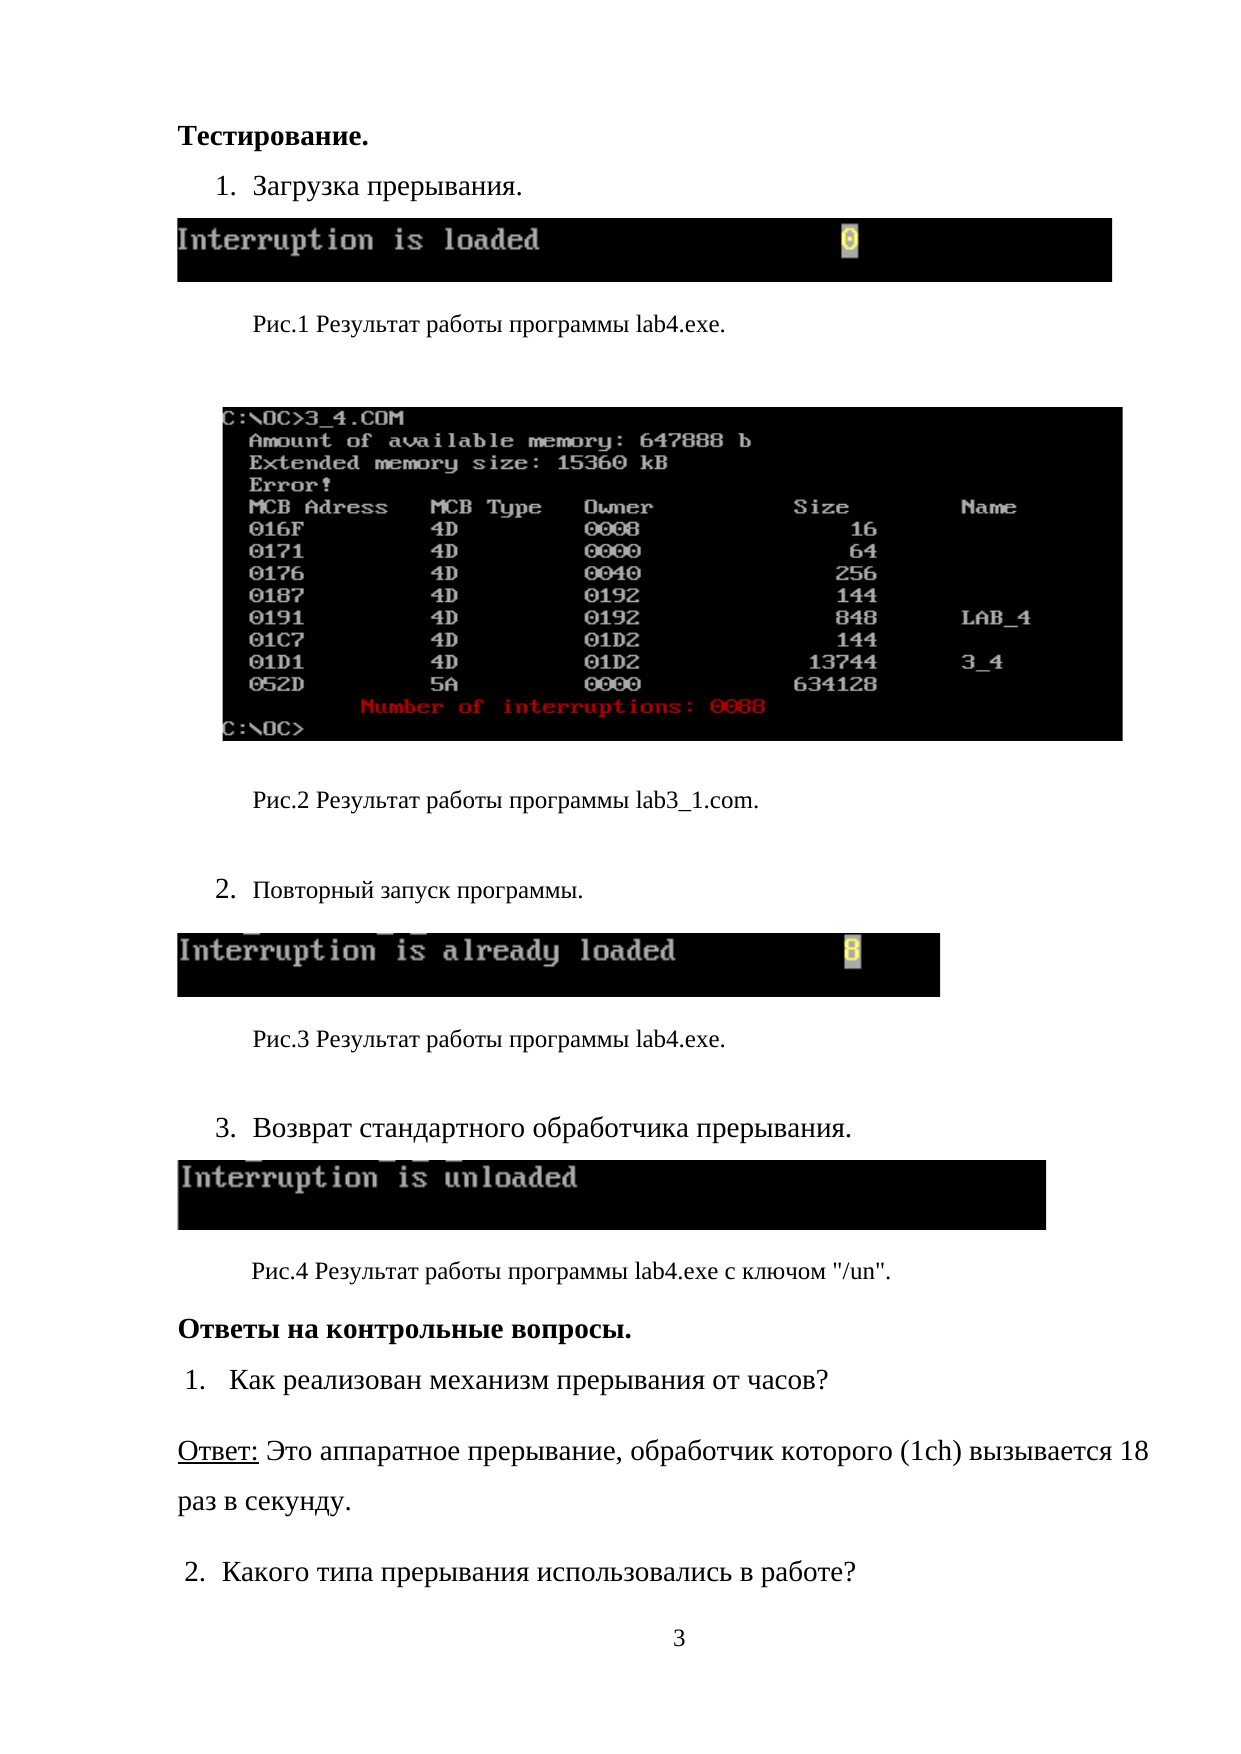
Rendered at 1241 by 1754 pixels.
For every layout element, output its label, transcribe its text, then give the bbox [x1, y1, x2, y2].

text Ответы на контрольные вопросы. [177, 1312, 1181, 1345]
list Рис.4 Результат работы программы lab4.exe c ключом "/un". [251, 1256, 1181, 1285]
picture [177, 1160, 1047, 1230]
list Рис.3 Результат работы программы lab4.exe. [252, 1024, 1181, 1052]
list Как реализован механизм прерывания от часов? [184, 1362, 1181, 1396]
list Загрузка прерывания. [215, 168, 1181, 202]
text Ответ: Это аппаратное прерывание, обработчик которого (1ch) вызывается 18 раз в секунду. [177, 1433, 1181, 1517]
list Рис.1 Результат работы программы lab4.exe. [252, 309, 1181, 337]
list Какого типа прерывания использовались в работе? [184, 1554, 1181, 1588]
text Тестирование. [177, 118, 1181, 152]
picture [177, 933, 941, 997]
list Возврат стандартного обработчика прерывания. [215, 1110, 1181, 1143]
picture [222, 407, 1123, 741]
list Рис.2 Результат работы программы lab3_1.com. [252, 470, 1181, 813]
list Повторный запуск программы. [215, 871, 1181, 904]
picture [177, 218, 1113, 282]
